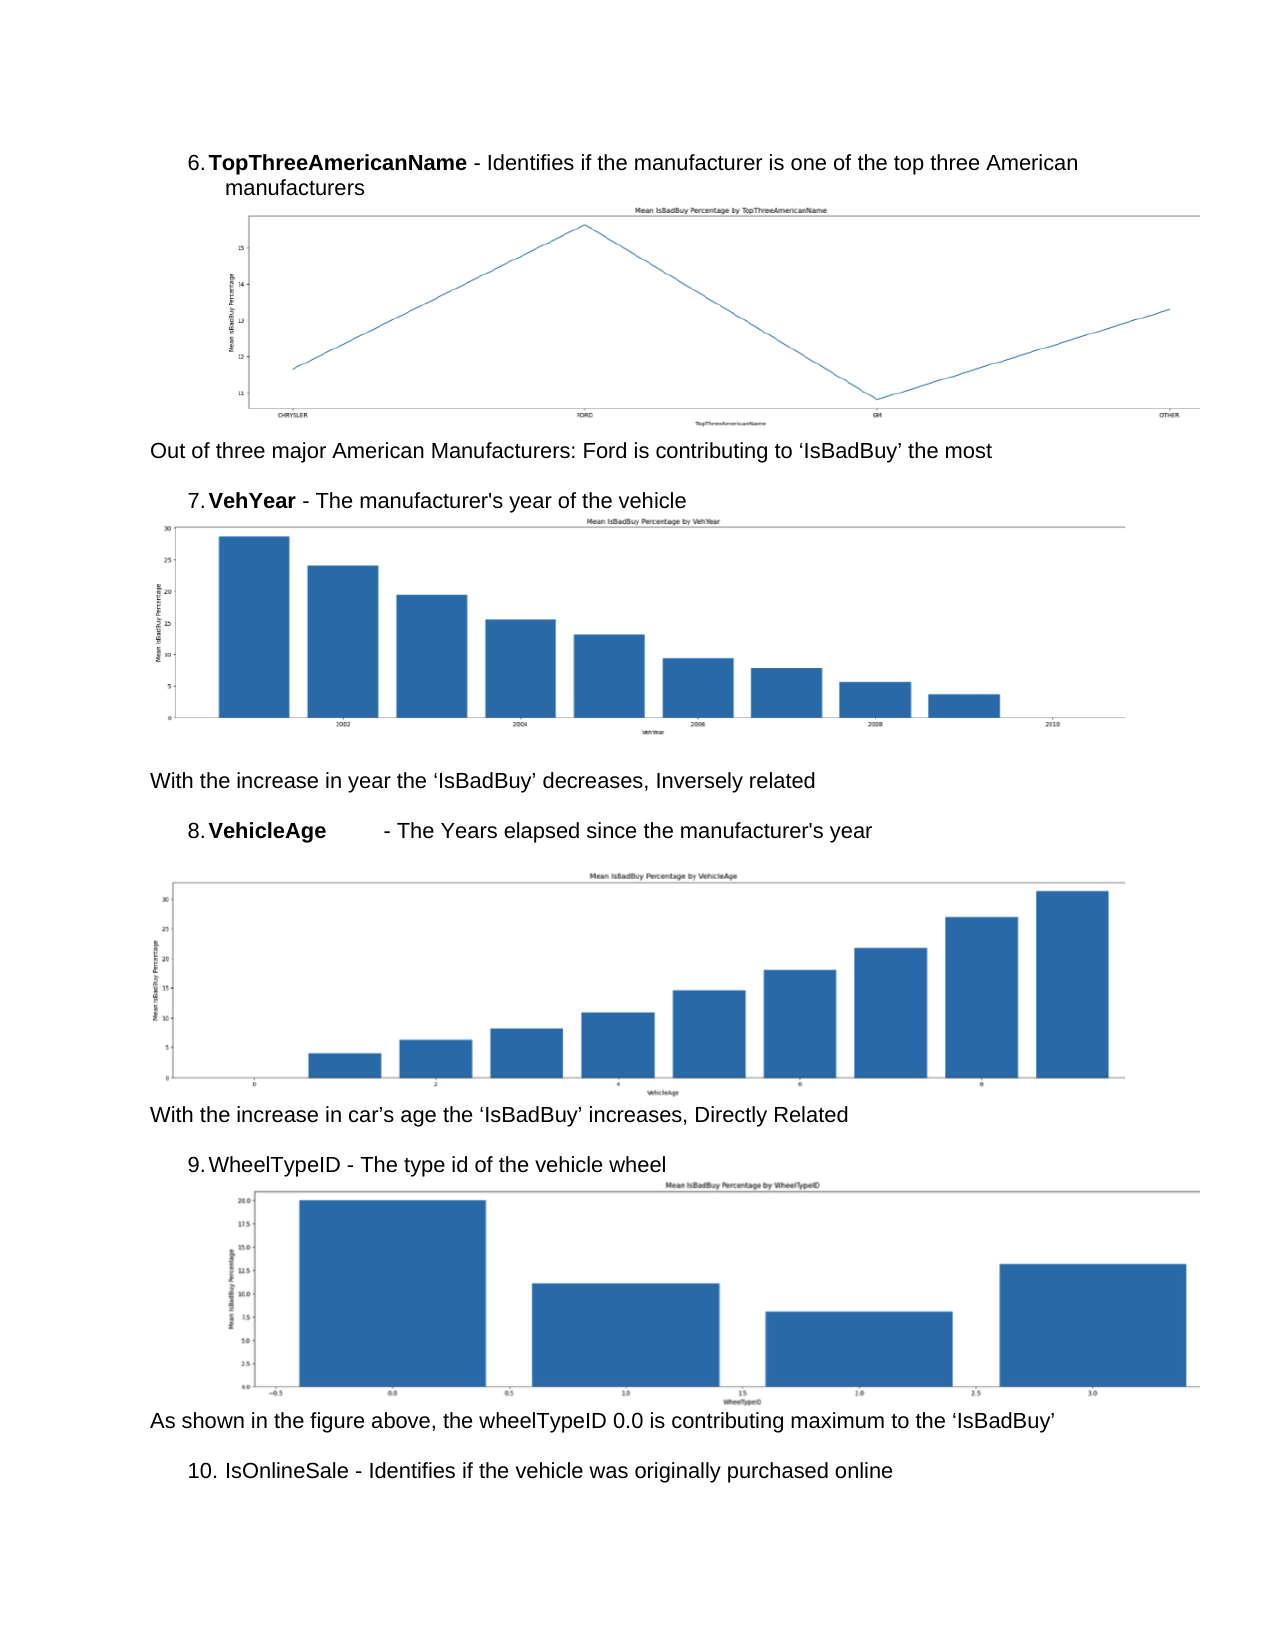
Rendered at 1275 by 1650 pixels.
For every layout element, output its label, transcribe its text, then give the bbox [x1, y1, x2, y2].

list IsOnlineSale - Identifies if the vehicle was originally purchased online [187, 1458, 1125, 1483]
picture [225, 1177, 1200, 1408]
picture [225, 200, 1200, 438]
text Out of three major American Manufacturers: Ford is contributing to ‘IsBadBuy’ the most [150, 438, 1125, 463]
picture [150, 513, 1125, 743]
list VehYear - The manufacturer's year of the vehicle [187, 488, 1125, 513]
list VehicleAge - The Years elapsed since the manufacturer's year [187, 818, 1125, 843]
text With the increase in year the ‘IsBadBuy’ decreases, Inversely related [150, 768, 1125, 793]
picture [150, 868, 1125, 1102]
text As shown in the figure above, the wheelTypeID 0.0 is contributing maximum to the ‘IsBadBuy’ [150, 1408, 1125, 1433]
text With the increase in car’s age the ‘IsBadBuy’ increases, Directly Related [150, 1102, 1125, 1127]
